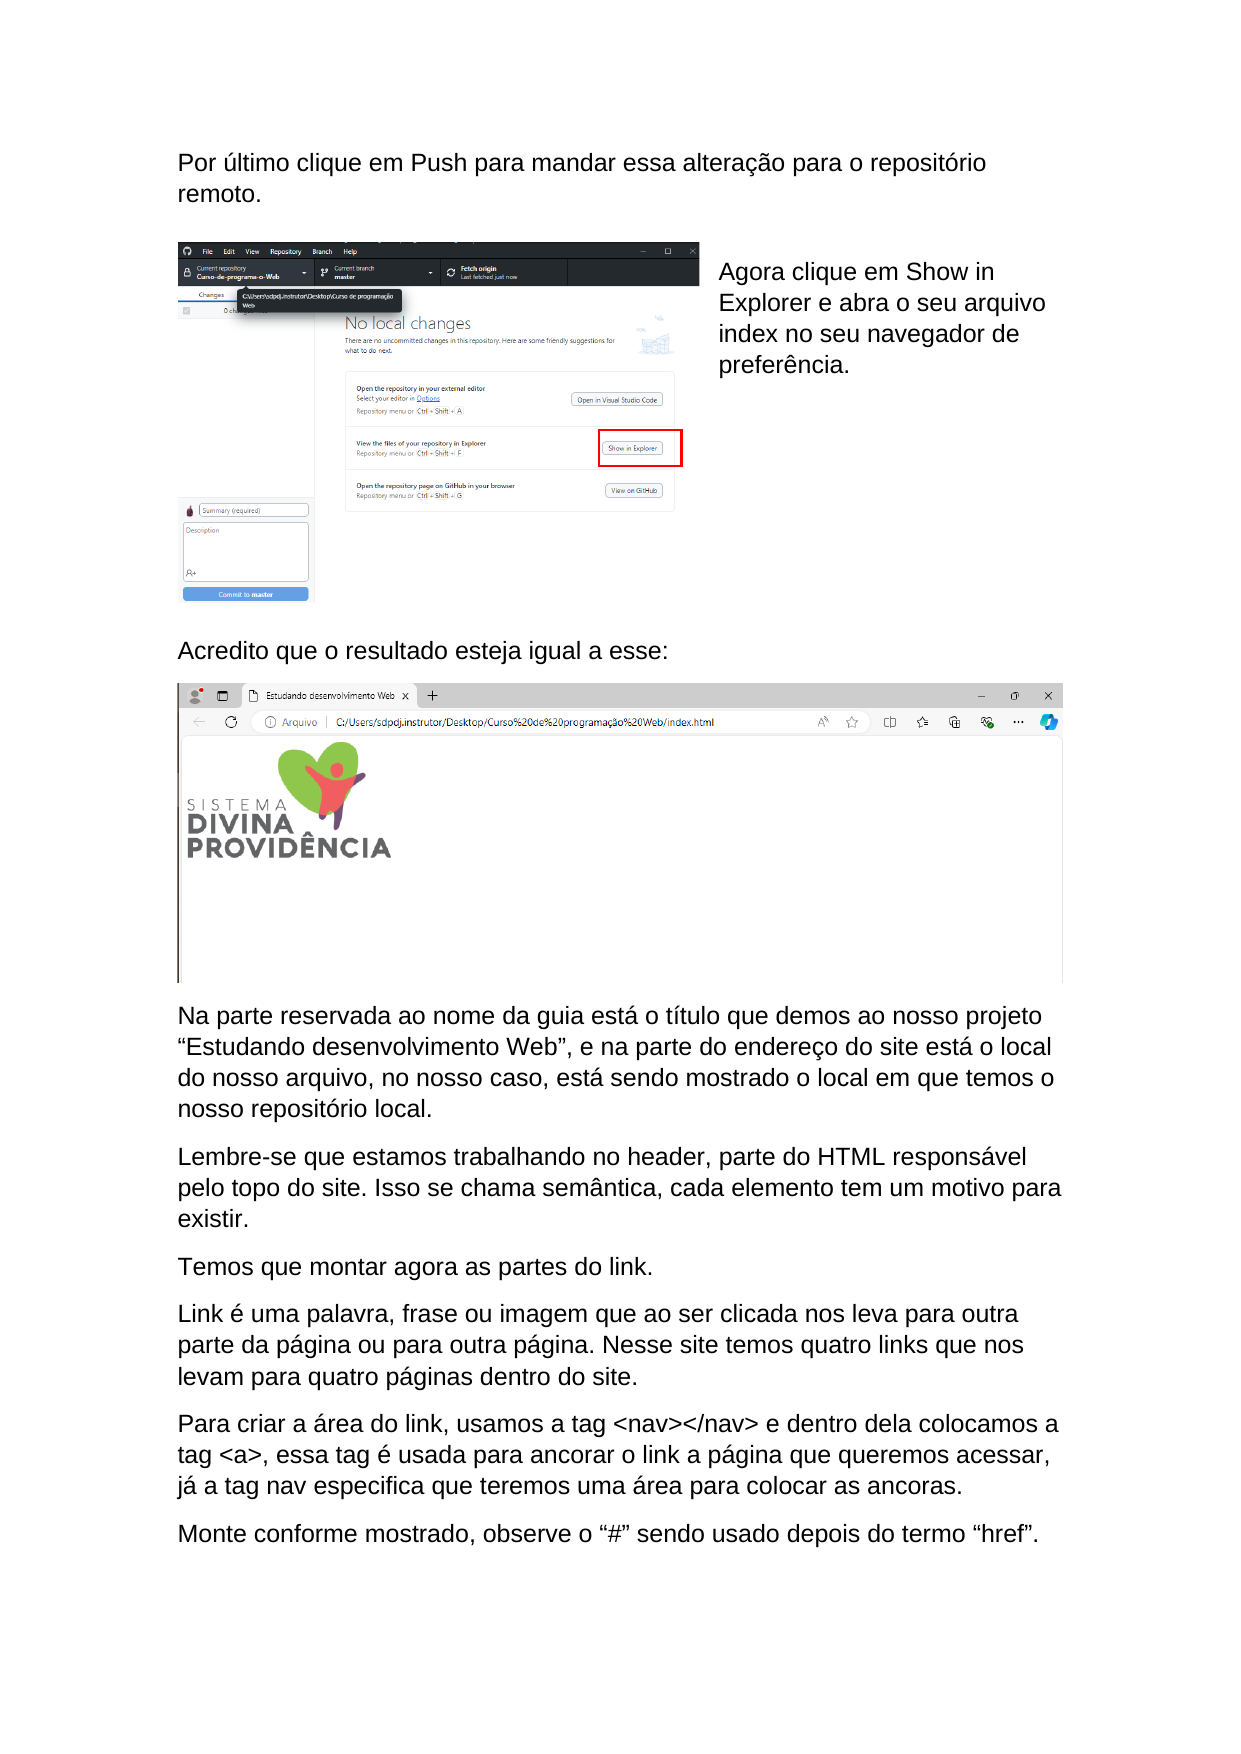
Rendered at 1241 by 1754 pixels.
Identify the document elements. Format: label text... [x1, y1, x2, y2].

text Para criar a área do link, usamos a tag <nav></nav> e dentro dela colocamos a tag <a>, essa tag é usada para ancorar o link a página que queremos acessar, já a tag nav especifica que teremos uma área para colocar as ancoras. [177, 1409, 1063, 1500]
text Acredito que o resultado esteja igual a esse: [177, 636, 1063, 664]
text Temos que montar agora as partes do link. [177, 1252, 1063, 1280]
text Link é uma palavra, frase ou imagem que ao ser clicada nos leva para outra parte da página ou para outra página. Nesse site temos quatro links que nos levam para quatro páginas dentro do site. [177, 1299, 1063, 1390]
text Na parte reservada ao nome da guia está o título que demos ao nosso projeto “Estudando desenvolvimento Web”, e na parte do endereço do site está o local do nosso arquivo, no nosso caso, está sendo mostrado o local em que temos o nosso repositório local. [177, 1001, 1063, 1123]
text Lembre-se que estamos trabalhando no header, parte do HTML responsável pelo topo do site. Isso se chama semântica, cada elemento tem um motivo para existir. [177, 1142, 1063, 1233]
text Monte conforme mostrado, observe o “#” sendo usado depois do termo “href”. [177, 1519, 1063, 1548]
text Agora clique em Show in Explorer e abra o seu arquivo index no seu navegador de preferência. [700, 256, 1063, 378]
text Por último clique em Push para mandar essa alteração para o repositório remoto. [177, 148, 1063, 238]
